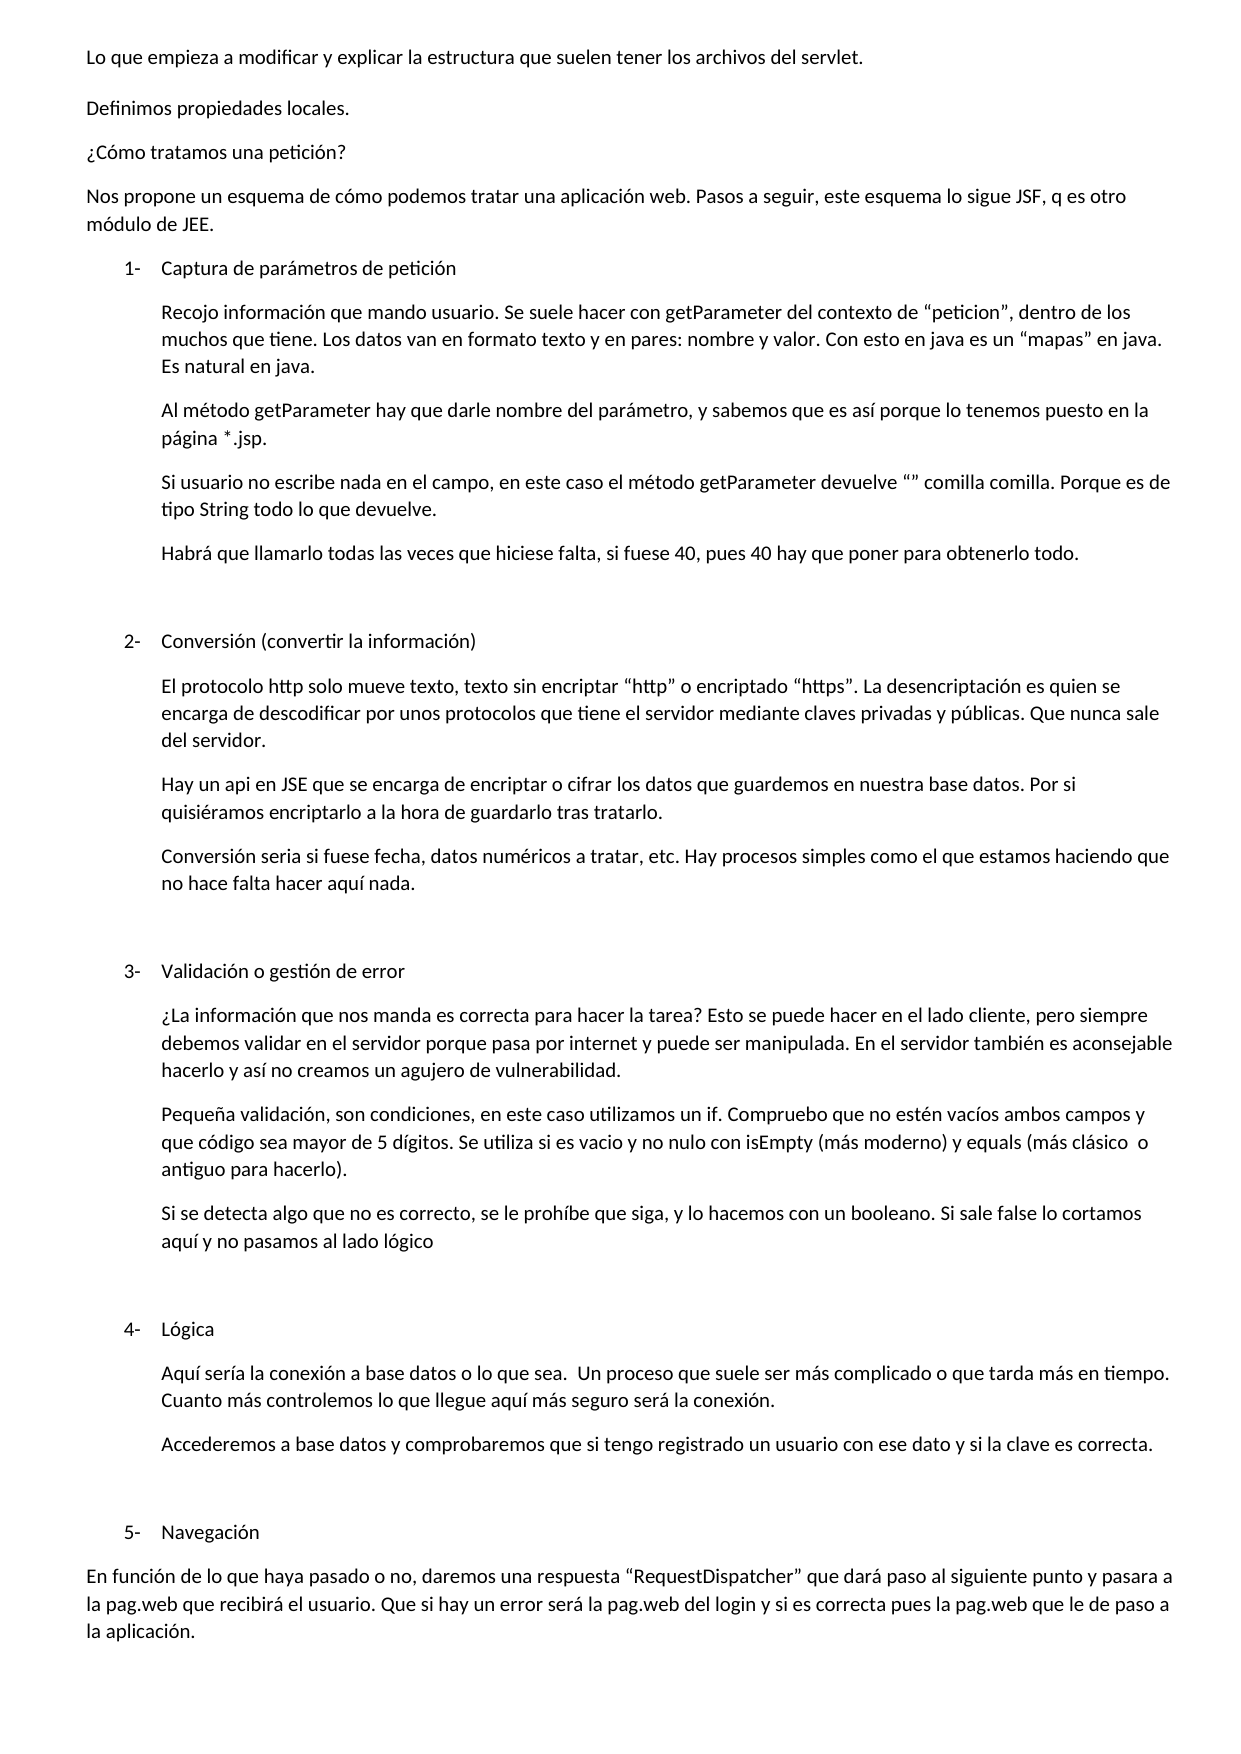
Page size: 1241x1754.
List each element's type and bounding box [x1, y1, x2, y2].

table_cell [75, 44, 1188, 1716]
